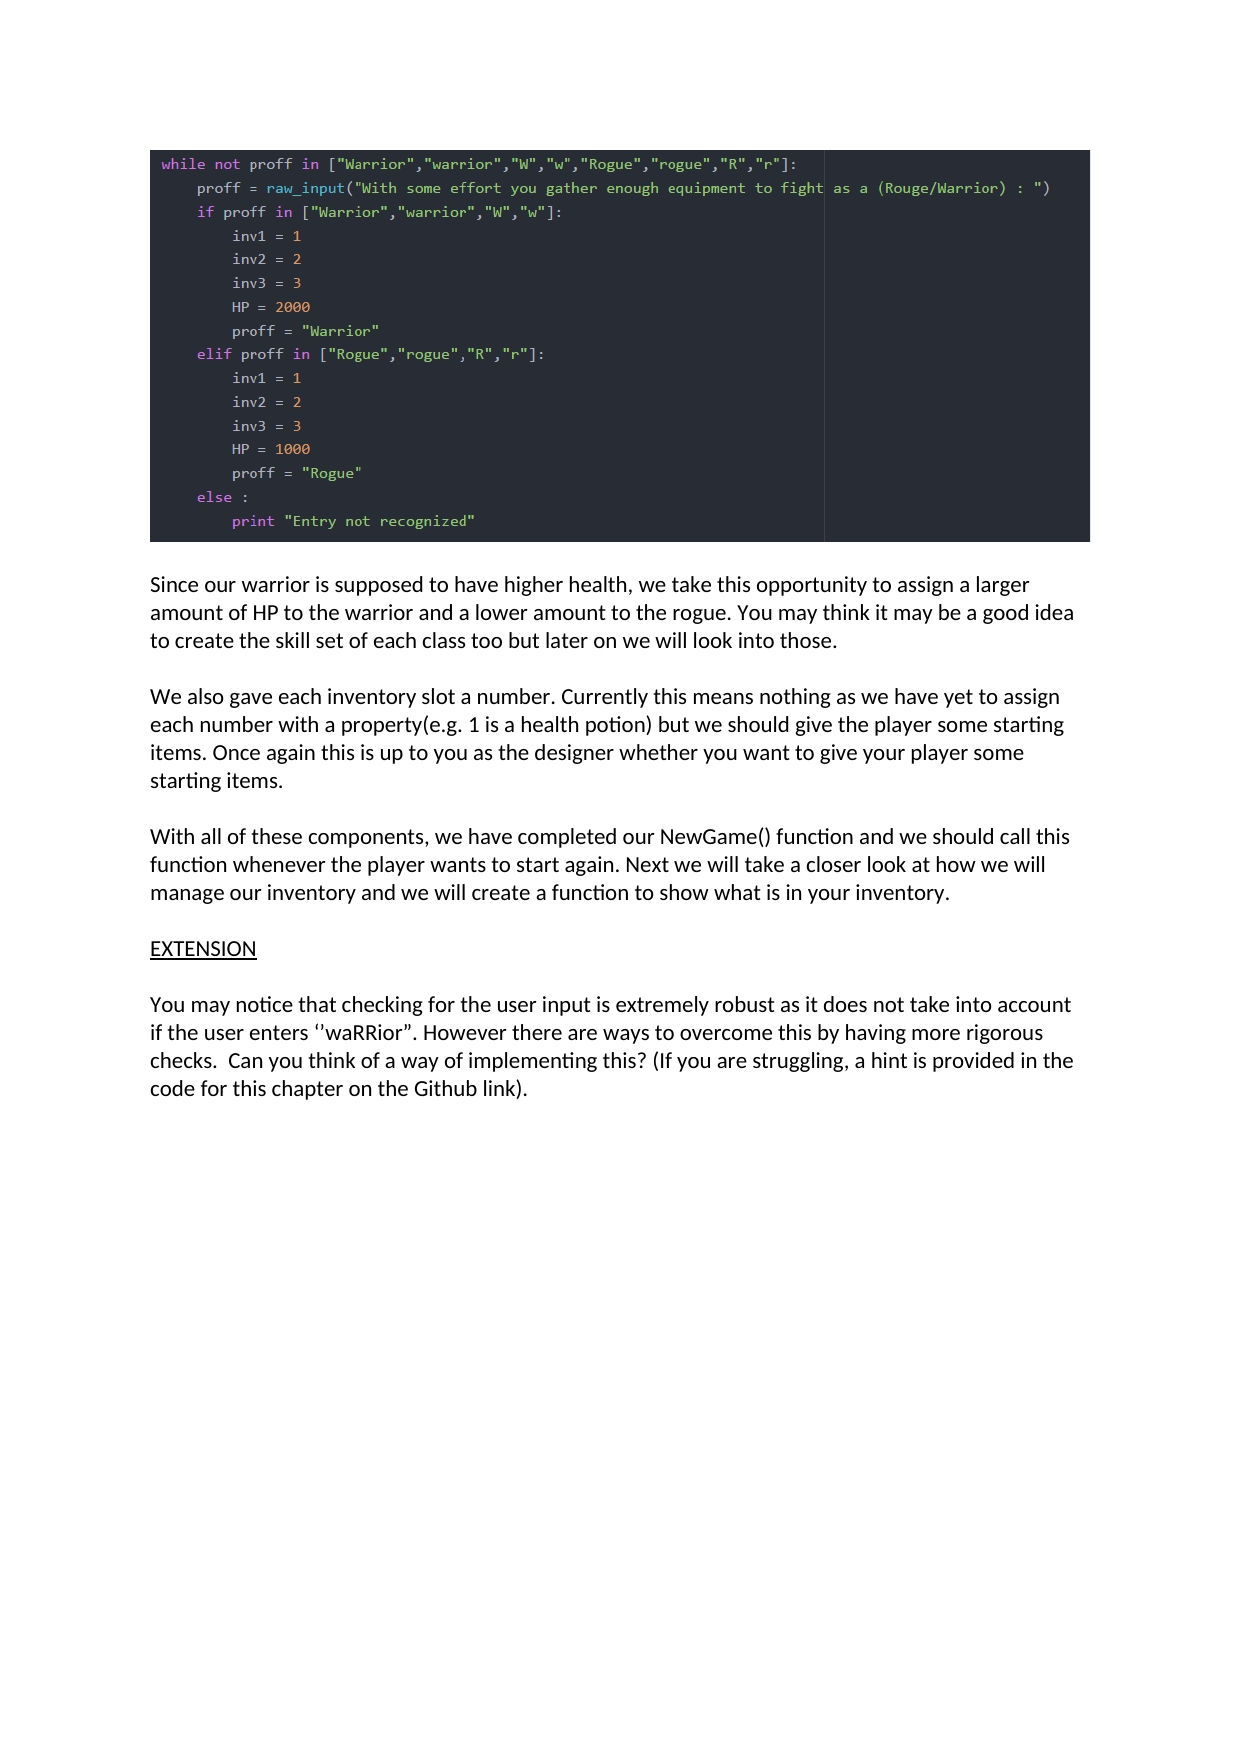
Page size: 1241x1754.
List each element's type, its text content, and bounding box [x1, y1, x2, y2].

text With all of these components, we have completed our NewGame() function and we should call this function whenever the player wants to start again. Next we will take a closer look at how we will manage our inventory and we will create a function to show what is in your inventory. [150, 822, 1090, 906]
text EXTENSION [150, 934, 1090, 962]
text We also gave each inventory slot a number. Currently this means nothing as we have yet to assign each number with a property(e.g. 1 is a health potion) but we should give the player some starting items. Once again this is up to you as the designer whether you want to give your player some starting items. [150, 682, 1090, 794]
text Since our warrior is supposed to have higher health, we take this opportunity to assign a larger amount of HP to the warrior and a lower amount to the rogue. You may think it may be a good idea to create the skill set of each class too but later on we will look into those. [150, 570, 1090, 654]
text You may notice that checking for the user input is extremely robust as it does not take into account if the user enters ‘’waRRior”. However there are ways to overcome this by having more rigorous checks. Can you think of a way of implementing this? (If you are struggling, a hint is provided in the code for this chapter on the Github link). [150, 990, 1090, 1102]
